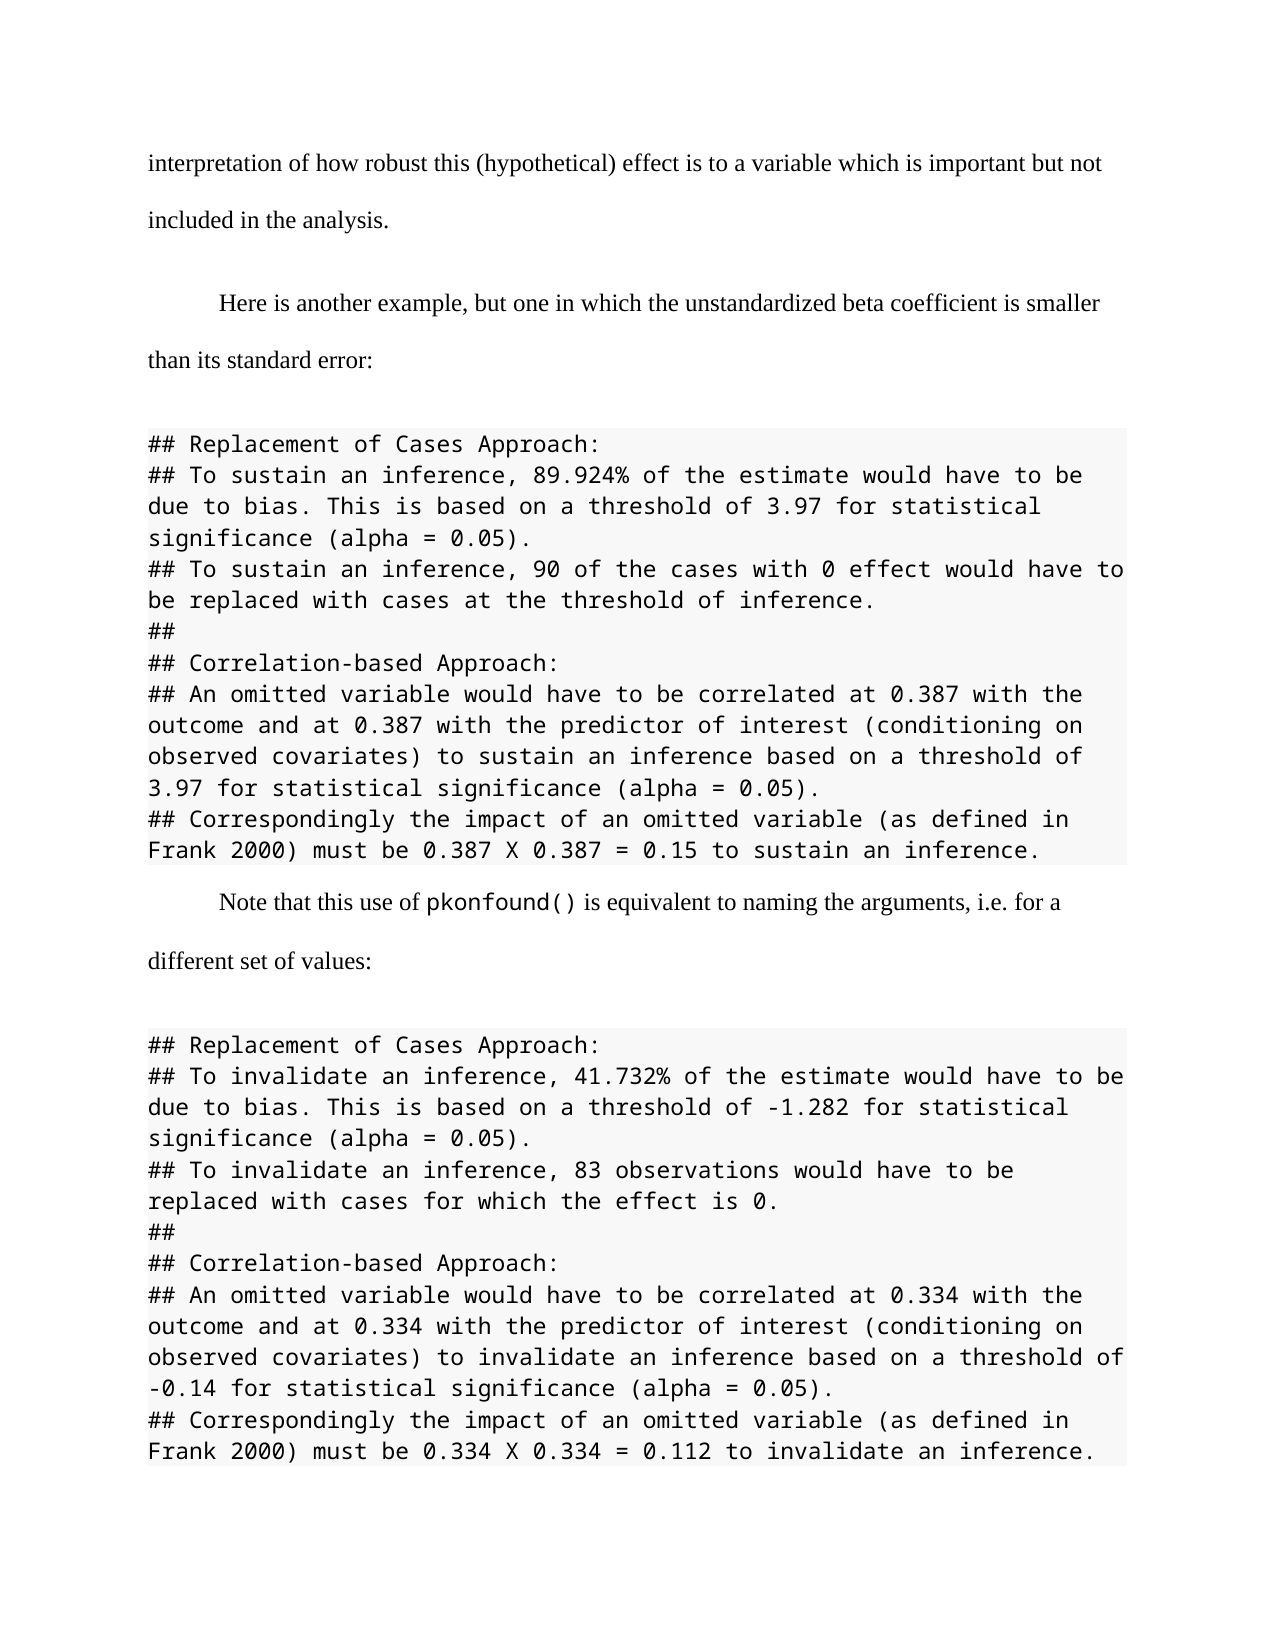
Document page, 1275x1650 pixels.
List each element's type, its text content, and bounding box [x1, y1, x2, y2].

text ## Replacement of Cases Approach: ## To invalidate an inference, 41.732% of the estimate would have to be due to bias. This is based on a threshold of -1.282 for statistical significance (alpha = 0.05). ## To invalidate an inference, 83 observations would have to be replaced with cases for which the effect is 0. ## ## Correlation-based Approach: ## An omitted variable would have to be correlated at 0.334 with the outcome and at 0.334 with the predictor of interest (conditioning on observed covariates) to invalidate an inference based on a threshold of -0.14 for statistical significance (alpha = 0.05). ## Correspondingly the impact of an omitted variable (as defined in Frank 2000) must be 0.334 X 0.334 = 0.112 to invalidate an inference. [148, 1028, 1127, 1466]
text ## Replacement of Cases Approach: ## To sustain an inference, 89.924% of the estimate would have to be due to bias. This is based on a threshold of 3.97 for statistical significance (alpha = 0.05). ## To sustain an inference, 90 of the cases with 0 effect would have to be replaced with cases at the threshold of inference. ## ## Correlation-based Approach: ## An omitted variable would have to be correlated at 0.387 with the outcome and at 0.387 with the predictor of interest (conditioning on observed covariates) to sustain an inference based on a threshold of 3.97 for statistical significance (alpha = 0.05). ## Correspondingly the impact of an omitted variable (as defined in Frank 2000) must be 0.387 X 0.387 = 0.15 to sustain an inference. [148, 428, 1127, 865]
text Note that this use of pkonfound() is equivalent to naming the arguments, i.e. for a different set of values: [148, 886, 1127, 975]
text Here is another example, but one in which the unstandardized beta coefficient is smaller than its standard error: [148, 288, 1127, 374]
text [148, 148, 1127, 234]
